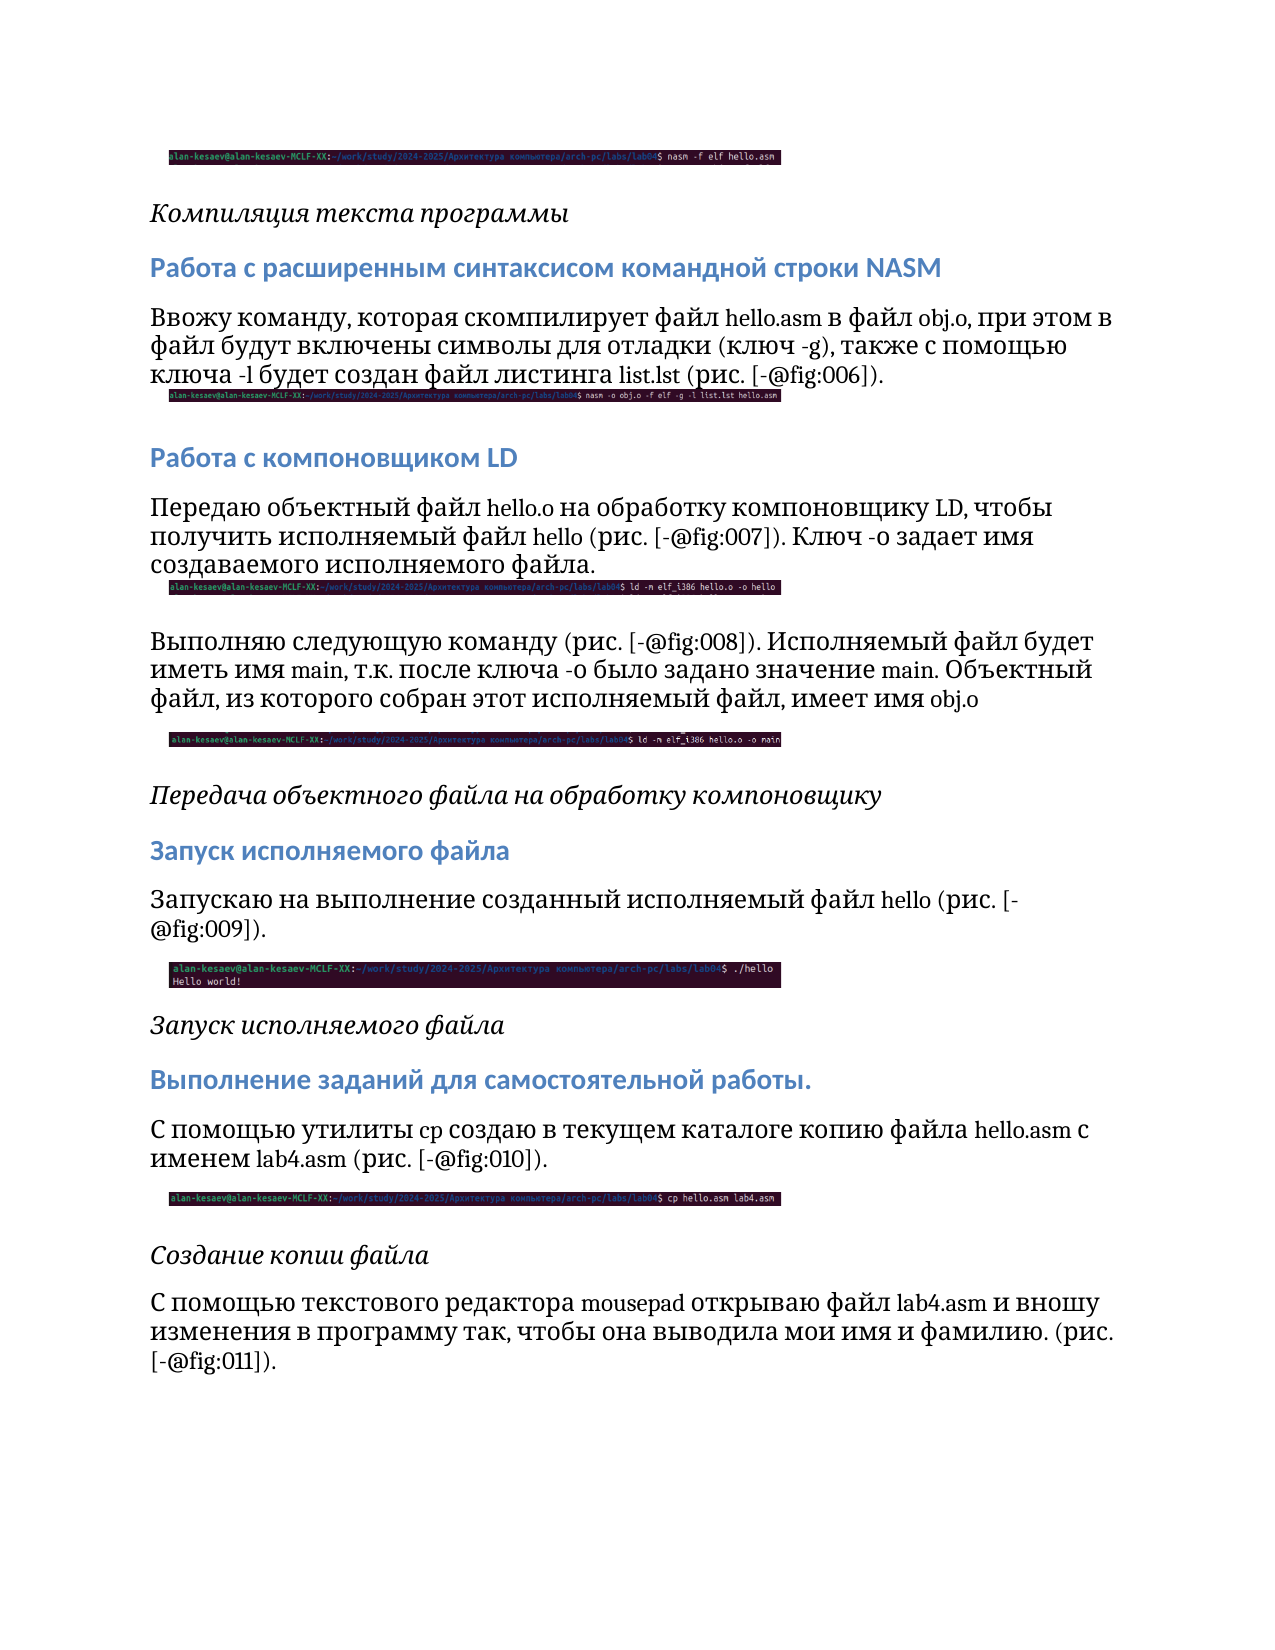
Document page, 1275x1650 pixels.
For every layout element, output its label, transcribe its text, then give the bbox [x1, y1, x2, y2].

subtitle Выполнение заданий для самостоятельной работы. [150, 1061, 1125, 1097]
subtitle Работа с компоновщиком LD [150, 439, 1125, 475]
picture [168, 580, 782, 595]
picture [168, 1192, 782, 1206]
picture [168, 150, 782, 165]
text Ввожу команду, которая скомпилирует файл hello.asm в файл obj.o, при этом в файл будут включены символы для отладки (ключ -g), также с помощью ключа -l будет создан файл листинга list.lst (рис. [-@fig:006]). [150, 303, 1125, 418]
text С помощью утилиты cp создаю в текущем каталоге копию файла hello.asm с именем lab4.asm (рис. [-@fig:010]). [150, 1116, 1125, 1173]
text Передача объектного файла на обработку компоновщику [150, 782, 1125, 811]
text Создание копии файла [150, 1242, 1125, 1270]
text Запуск исполняемого файла [150, 1012, 1125, 1041]
text Передаю объектный файл hello.o на обработку компоновщику LD, чтобы получить исполняемый файл hello (рис. [-@fig:007]). Ключ -о задает имя создаваемого исполняемого файла. [150, 494, 1125, 609]
picture [168, 389, 782, 402]
text Запускаю на выполнение созданный исполняемый файл hello (рис. [-@fig:009]). [150, 886, 1125, 943]
subtitle Запуск исполняемого файла [150, 832, 1125, 867]
picture [168, 732, 782, 747]
text Компиляция текста программы [150, 199, 1125, 228]
picture [168, 962, 782, 988]
subtitle Работа с расширенным синтаксисом командной строки NASM [150, 249, 1125, 285]
text Выполняю следующую команду (рис. [-@fig:008]). Исполняемый файл будет иметь имя main, т.к. после ключа -о было задано значение main. Объектный файл, из которого собран этот исполняемый файл, имеет имя obj.o [150, 627, 1125, 714]
text С помощью текстового редактора mousepad открываю файл lab4.asm и вношу изменения в программу так, чтобы она выводила мои имя и фамилию. (рис. [-@fig:011]). [150, 1289, 1125, 1375]
